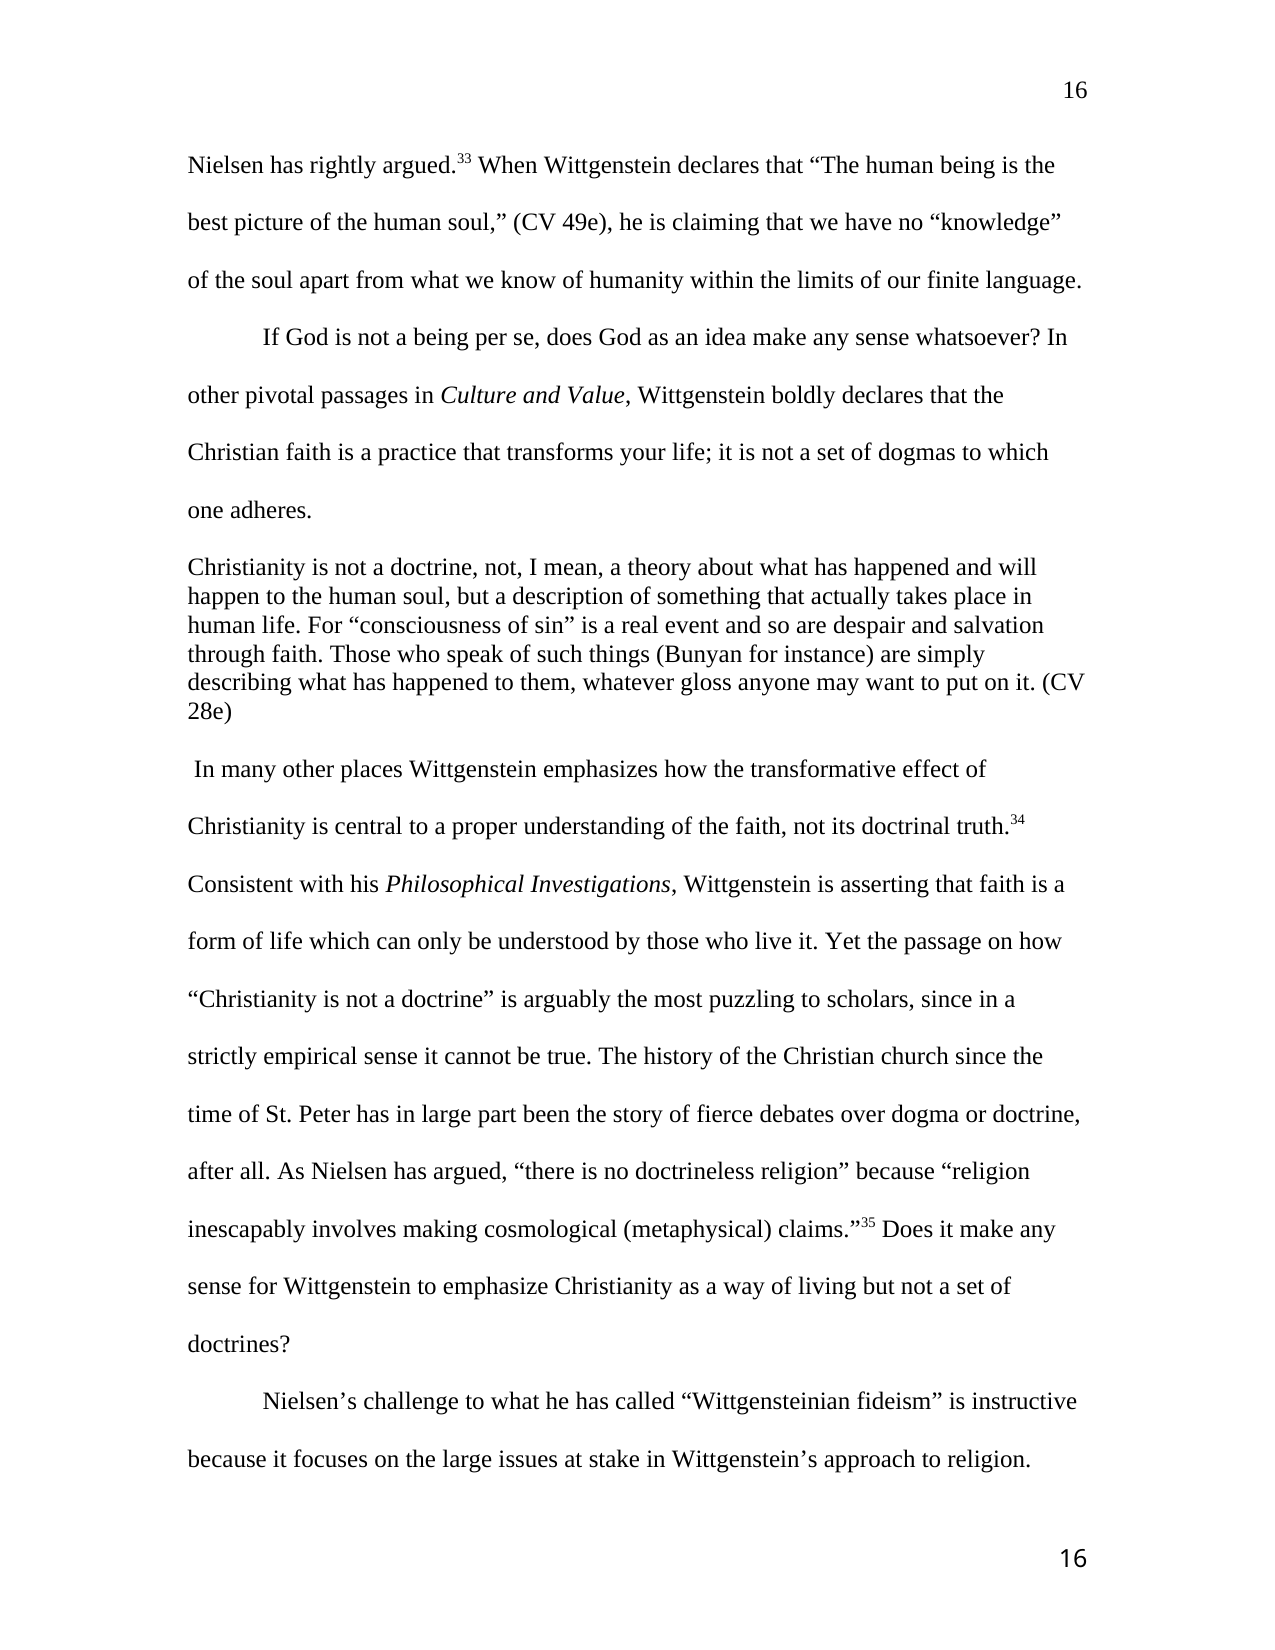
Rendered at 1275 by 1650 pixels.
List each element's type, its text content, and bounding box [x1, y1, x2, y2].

text If God is not a being per se, does God as an idea make any sense whatsoever? In other pivotal passages in Culture and Value, Wittgenstein boldly declares that the Christian faith is a practice that transforms your life; it is not a set of dogmas to which one adheres. [187, 322, 1087, 524]
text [187, 150, 1087, 294]
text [187, 1386, 1087, 1472]
text Christianity is not a doctrine, not, I mean, a theory about what has happened and will happen to the human soul, but a description of something that actually takes place in human life. For “consciousness of sin” is a real event and so are despair and salvation through faith. Those who speak of such things (Bunyan for instance) are simply describing what has happened to them, whatever gloss anyone may want to put on it. (CV 28e) [187, 552, 1087, 725]
text In many other places Wittgenstein emphasizes how the transformative effect of Christianity is central to a proper understanding of the faith, not its doctrinal truth. Consistent with his Philosophical Investigations, Wittgenstein is asserting that faith is a form of life which can only be understood by those who live it. Yet the passage on how “Christianity is not a doctrine” is arguably the most puzzling to scholars, since in a strictly empirical sense it cannot be true. The history of the Christian church since the time of St. Peter has in large part been the story of fierce debates over dogma or doctrine, after all. As Nielsen has argued, “there is no doctrineless religion” because “religion inescapably involves making cosmological (metaphysical) claims.” Does it make any sense for Wittgenstein to emphasize Christianity as a way of living but not a set of doctrines? [187, 754, 1087, 1357]
